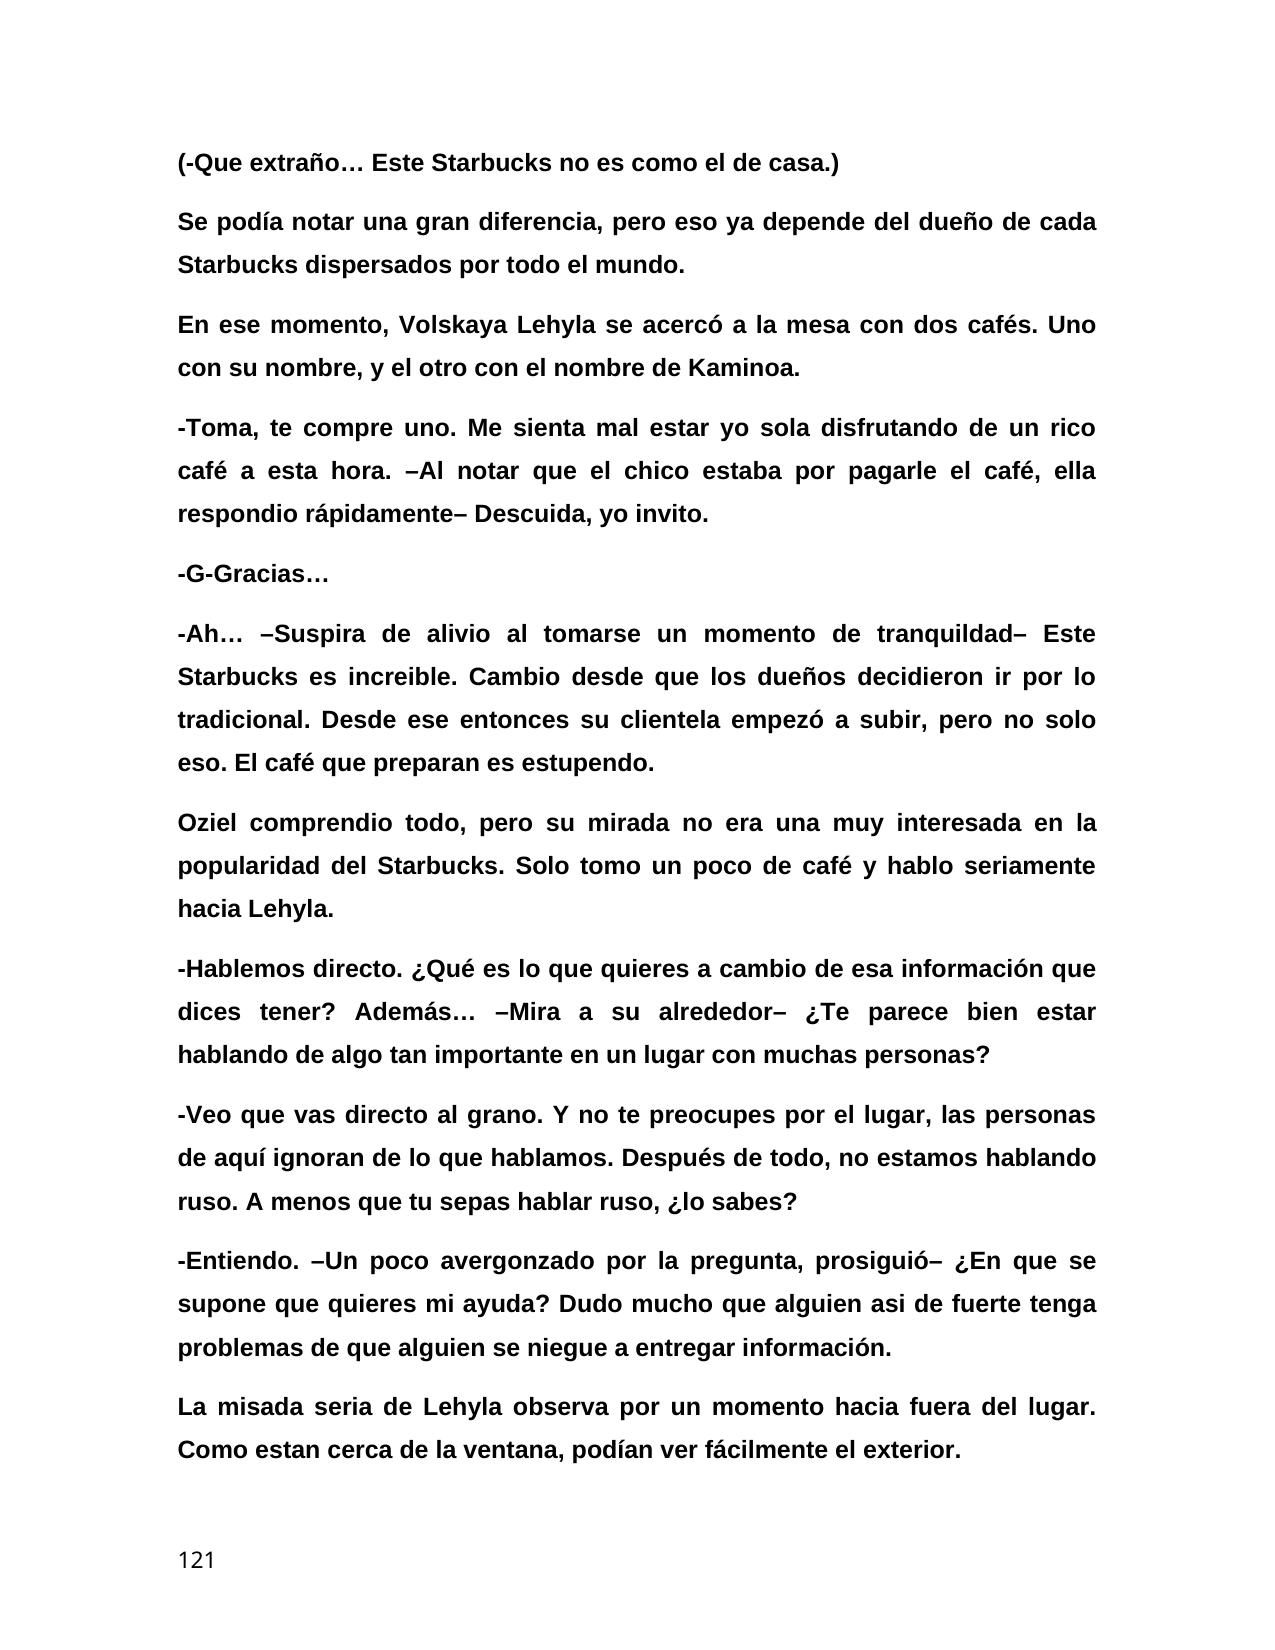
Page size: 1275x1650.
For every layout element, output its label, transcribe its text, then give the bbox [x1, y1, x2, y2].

text -Entiendo. –Un poco avergonzado por la pregunta, prosiguió– ¿En que se supone que quieres mi ayuda? Dudo mucho que alguien asi de fuerte tenga problemas de que alguien se niegue a entregar información. [177, 1246, 1098, 1361]
text (-Que extraño… Este Starbucks no es como el de casa.) [177, 148, 1098, 176]
text -Ah… –Suspira de alivio al tomarse un momento de tranquildad– Este Starbucks es increible. Cambio desde que los dueños decidieron ir por lo tradicional. Desde ese entonces su clientela empezó a subir, pero no solo eso. El café que preparan es estupendo. [177, 619, 1098, 777]
text -Veo que vas directo al grano. Y no te preocupes por el lugar, las personas de aquí ignoran de lo que hablamos. Después de todo, no estamos hablando ruso. A menos que tu sepas hablar ruso, ¿lo sabes? [177, 1100, 1098, 1215]
text La misada seria de Lehyla observa por un momento hacia fuera del lugar. Como estan cerca de la ventana, podían ver fácilmente el exterior. [177, 1392, 1098, 1464]
text En ese momento, Volskaya Lehyla se acercó a la mesa con dos cafés. Uno con su nombre, y el otro con el nombre de Kaminoa. [177, 310, 1098, 382]
text -G-Gracias… [177, 559, 1098, 588]
text -Hablemos directo. ¿Qué es lo que quieres a cambio de esa información que dices tener? Además… –Mira a su alrededor– ¿Te parece bien estar hablando de algo tan importante en un lugar con muchas personas? [177, 954, 1098, 1069]
text -Toma, te compre uno. Me sienta mal estar yo sola disfrutando de un rico café a esta hora. –Al notar que el chico estaba por pagarle el café, ella respondio rápidamente– Descuida, yo invito. [177, 413, 1098, 528]
text Se podía notar una gran diferencia, pero eso ya depende del dueño de cada Starbucks dispersados por todo el mundo. [177, 207, 1098, 279]
text Oziel comprendio todo, pero su mirada no era una muy interesada en la popularidad del Starbucks. Solo tomo un poco de café y hablo seriamente hacia Lehyla. [177, 808, 1098, 923]
